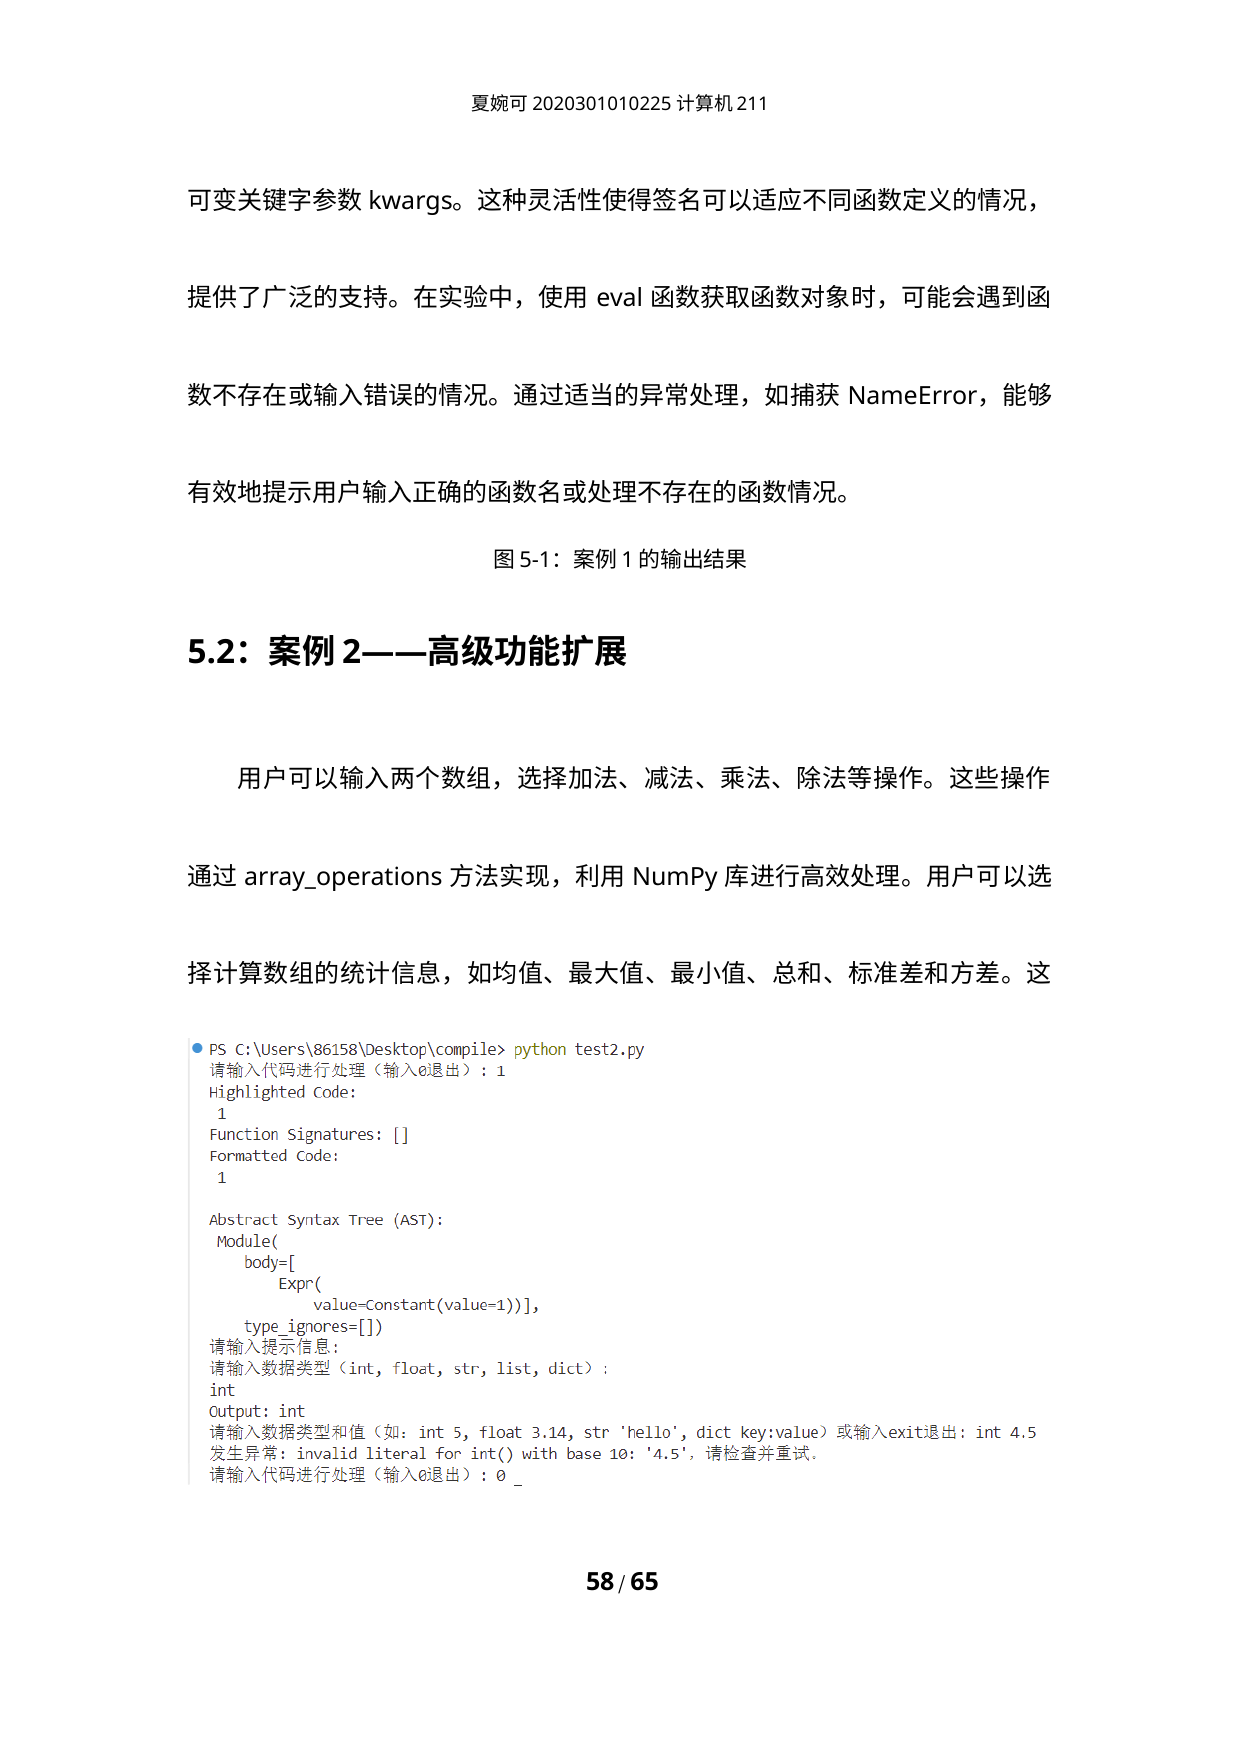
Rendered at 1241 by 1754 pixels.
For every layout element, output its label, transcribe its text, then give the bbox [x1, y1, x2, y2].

picture [187, 1038, 1053, 1486]
text 图5-1：案例1的输出结果 [187, 541, 1053, 574]
text 函数签名获取了函数的名称和参数列表，如 Function 'func_name(param1, param2=default_value)'。这种格式清晰地显示了函数的名称和每个参数的名称，对于理解函数功能和正确使用至关重要。函数签名能够处理多种参数类型和情况，包括位置参数、默认值、可变位置参数 args 和可变关键字参数 kwargs。这种灵活性使得签名可以适应不同函数定义的情况，提供了广泛的支持。在实验中，使用 eval 函数获取函数对象时，可能会遇到函数不存在或输入错误的情况。通过适当的异常处理，如捕获 NameError，能够有效地提示用户输入正确的函数名或处理不存在的函数情况。 [187, 166, 1053, 523]
text 用户可以输入两个数组，选择加法、减法、乘法、除法等操作。这些操作通过 array_operations 方法实现，利用 NumPy 库进行高效处理。用户可以选择计算数组的统计信息，如均值、最大值、最小值、总和、标准差和方差。这些统计量通过 statistics 方法返回，帮助用户快速了解和分析数据集的特征。用户可以对数组中的每个元素进行幂运算。这通过 power 方法实现，允许用户灵活地对数组进行指数计算。 [187, 744, 1053, 1004]
subtitle 5.2：案例2——高级功能扩展 [187, 617, 1053, 682]
